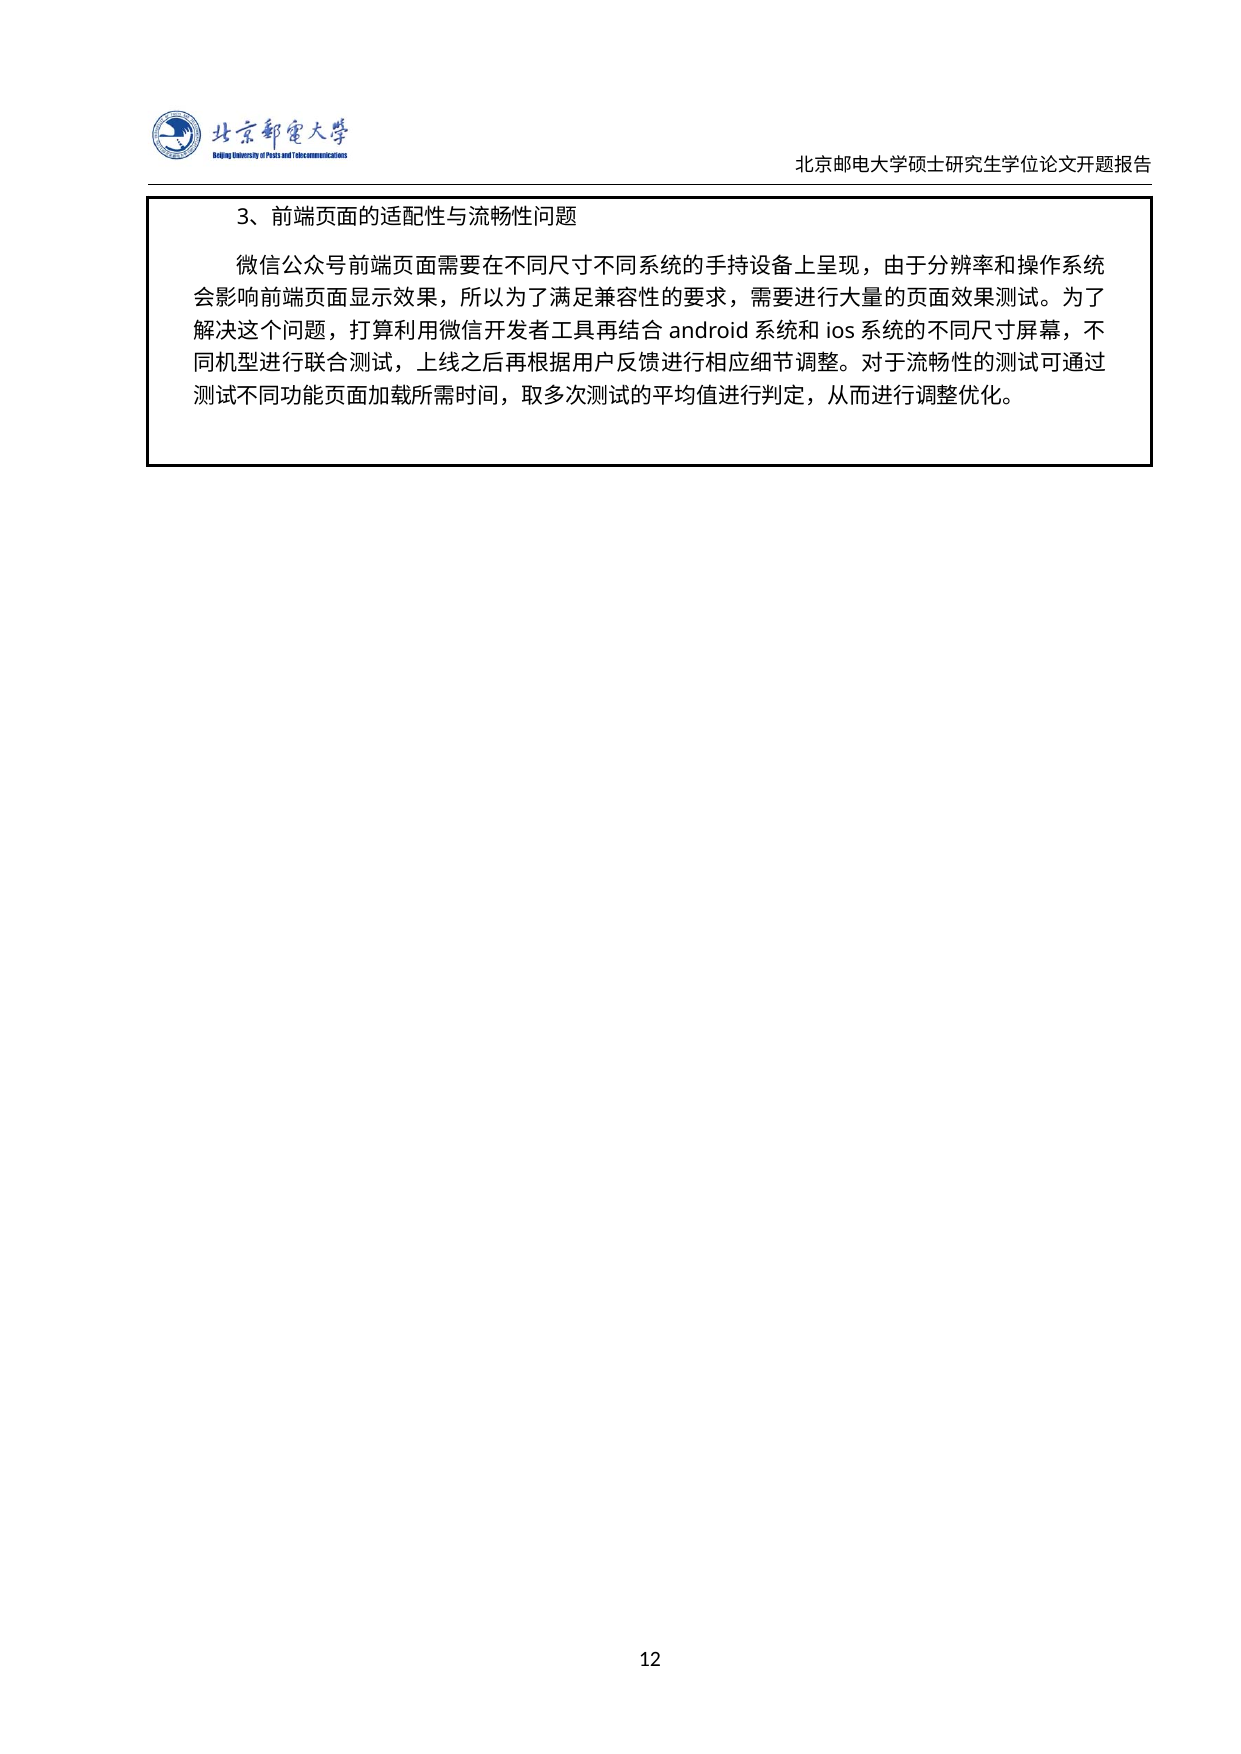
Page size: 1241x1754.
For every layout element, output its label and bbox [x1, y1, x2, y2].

table_header [149, 199, 1150, 464]
